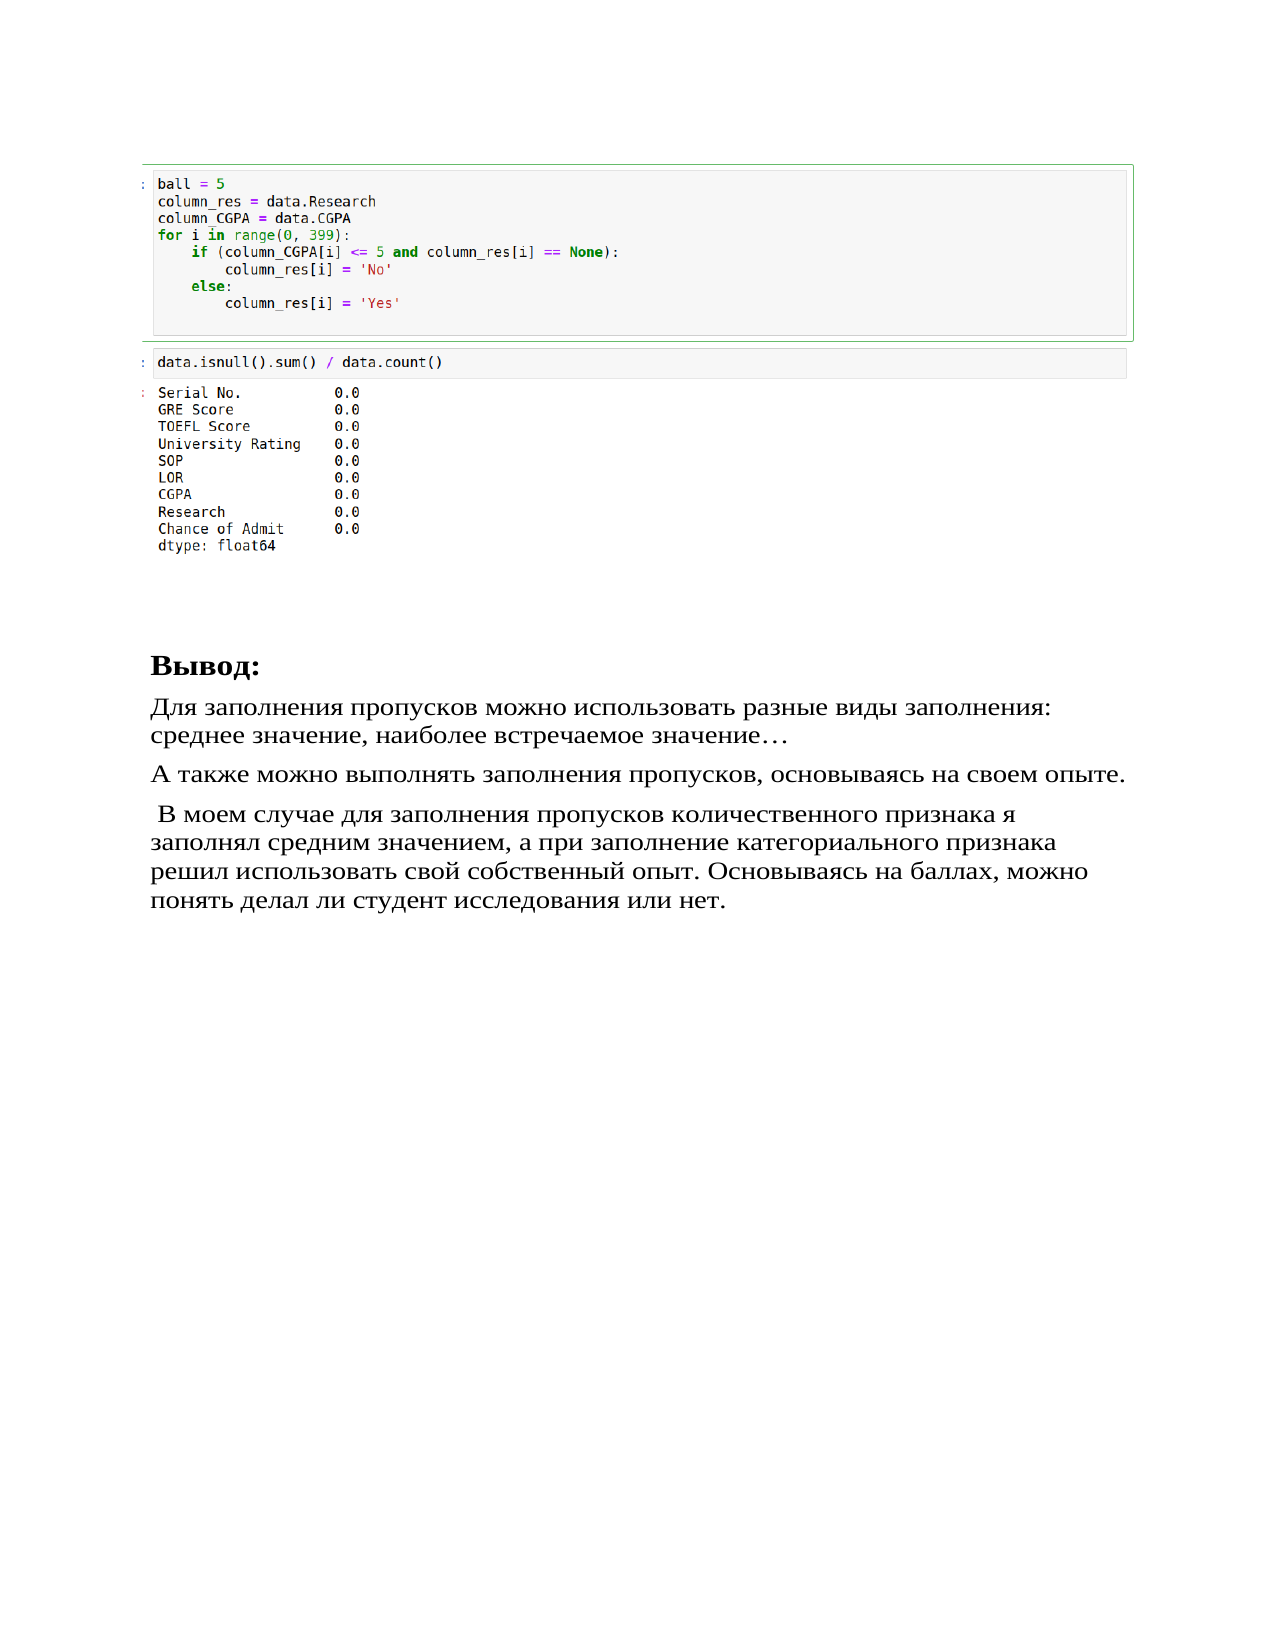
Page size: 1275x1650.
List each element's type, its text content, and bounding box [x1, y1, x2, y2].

picture [142, 159, 1138, 570]
text Для заполнения пропусков можно использовать разные виды заполнения: среднее значение, наиболее встречаемое значение… [150, 692, 1133, 749]
text Вывод: [150, 648, 1133, 681]
text А также можно выполнять заполнения пропусков, основываясь на своем опыте. [150, 759, 1133, 788]
text В моем случае для заполнения пропусков количественного признака я заполнял средним значением, а при заполнение категориального признака решил использовать свой собственный опыт. Основываясь на баллах, можно понять делал ли студент исследования или нет. [150, 799, 1133, 914]
